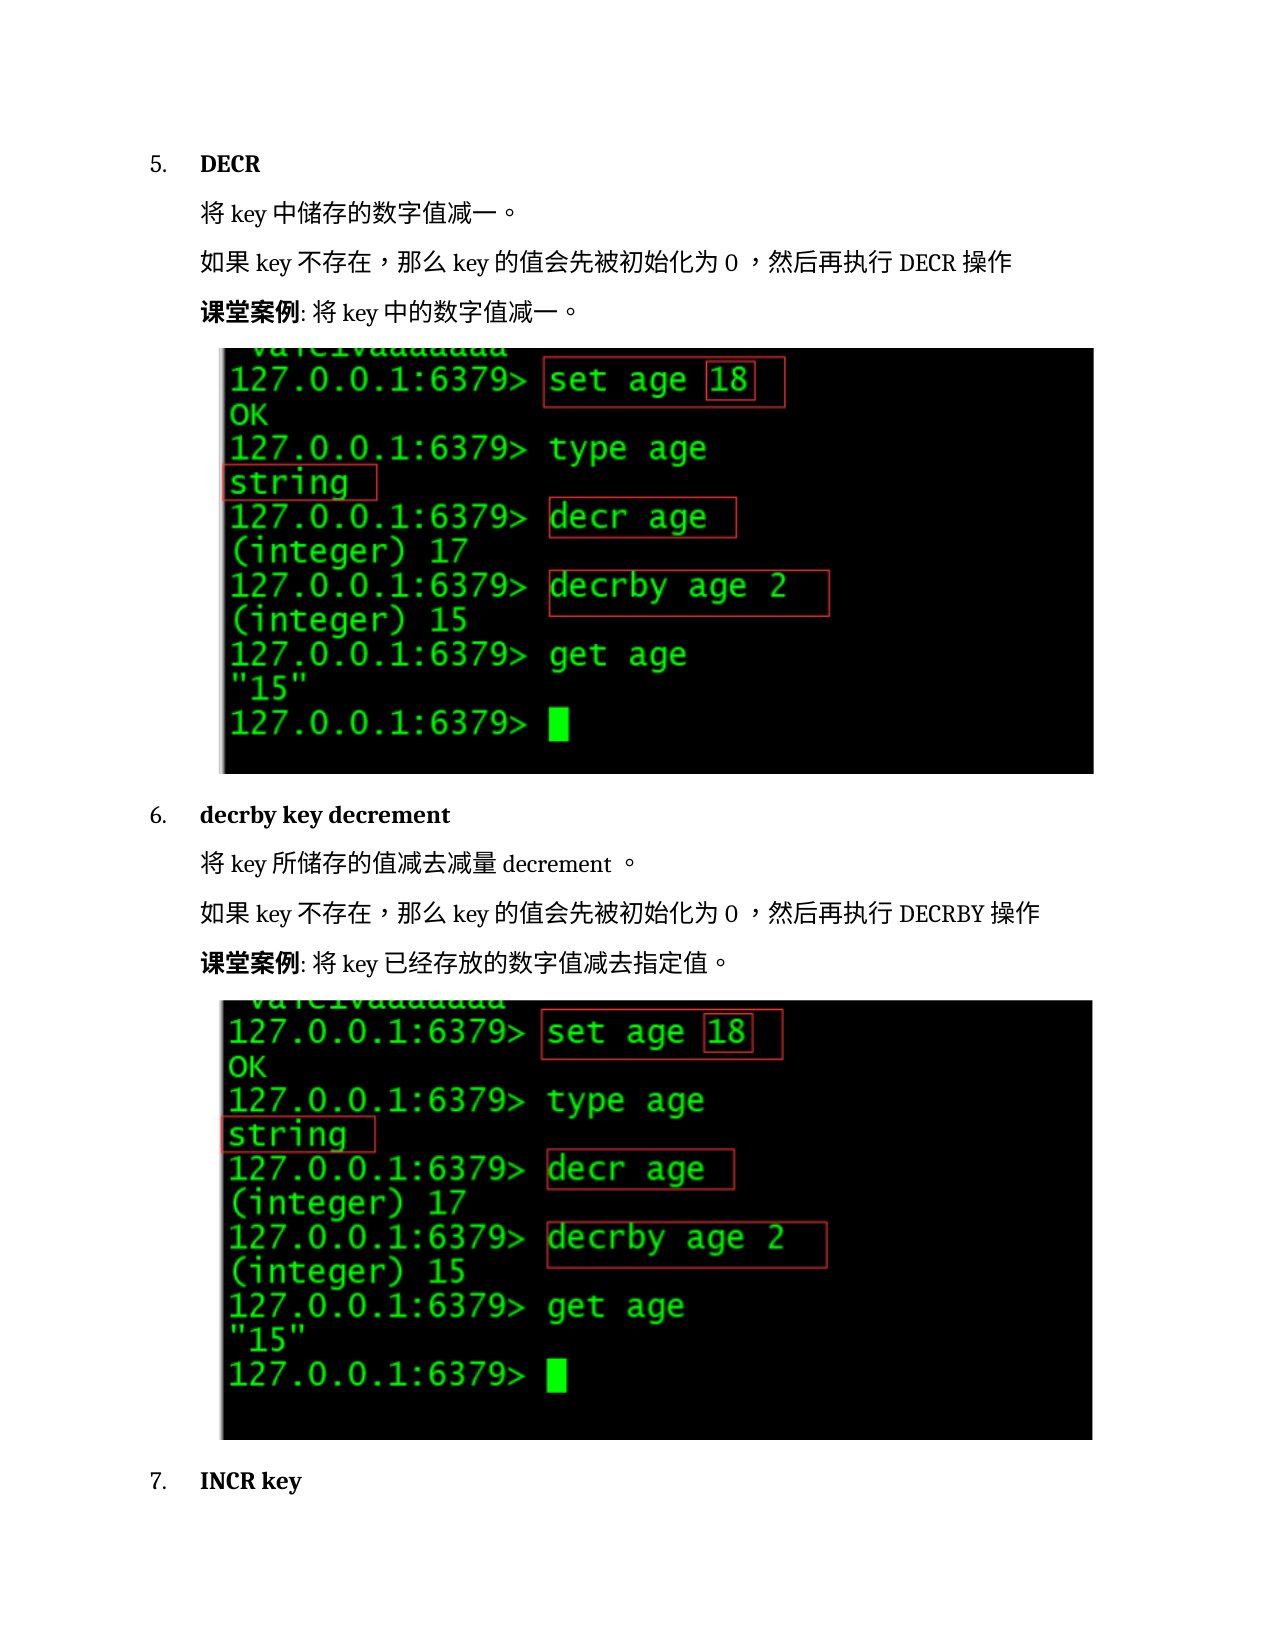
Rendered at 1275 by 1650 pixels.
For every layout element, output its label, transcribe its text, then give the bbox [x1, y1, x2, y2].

list INCR key [150, 1467, 1125, 1495]
list 课堂案例: 将key中的数字值减一。 [150, 299, 1125, 327]
list decrby key decrement [150, 801, 1125, 829]
picture [218, 348, 1094, 774]
picture [218, 999, 1094, 1440]
list DECR [150, 150, 1125, 179]
list 课堂案例: 将key已经存放的数字值减去指定值。 [150, 949, 1125, 978]
list 如果 key 不存在，那么 key 的值会先被初始化为 0 ，然后再执行 DECR 操作 [150, 249, 1125, 278]
list 如果 key 不存在，那么 key 的值会先被初始化为 0 ，然后再执行 DECRBY 操作 [150, 900, 1125, 929]
list 将 key 中储存的数字值减一。 [150, 199, 1125, 228]
list 将 key 所储存的值减去减量 decrement 。 [150, 850, 1125, 879]
